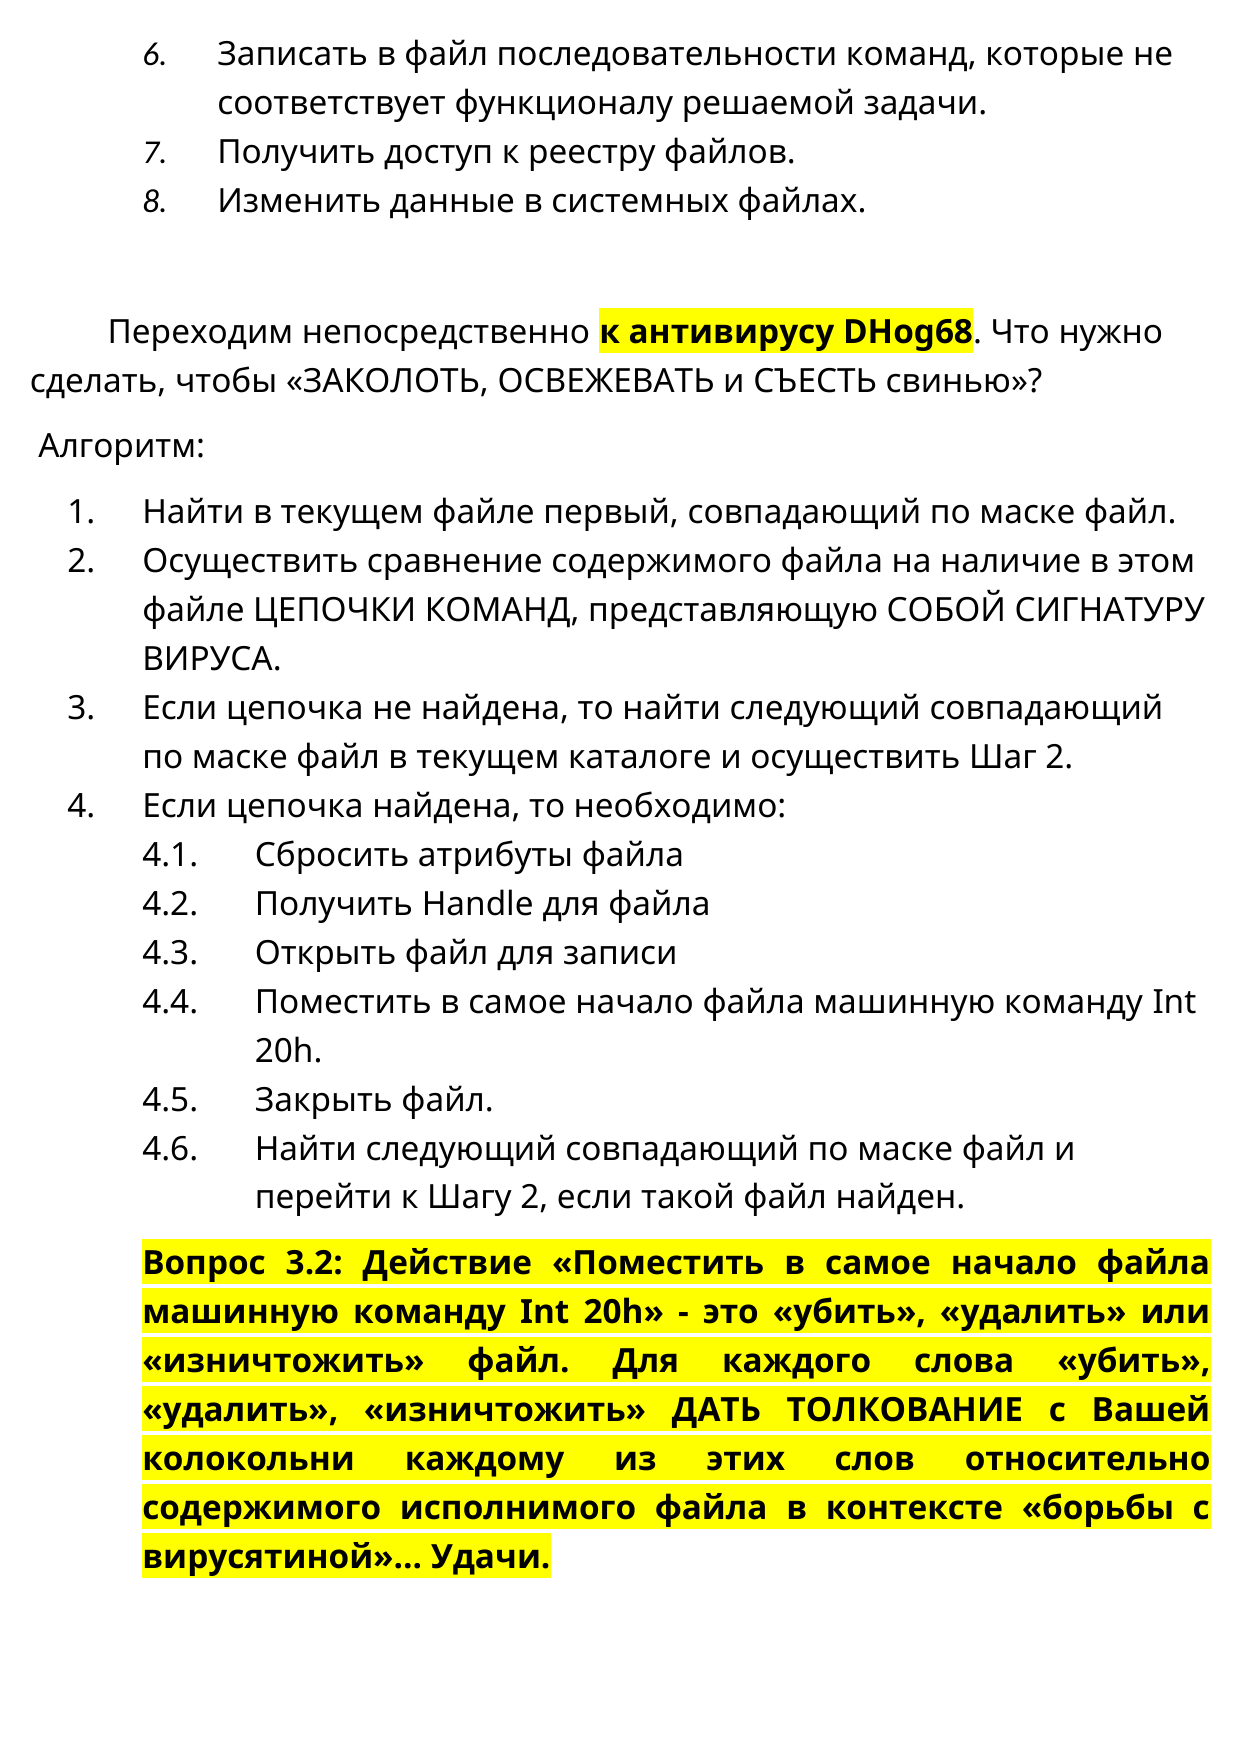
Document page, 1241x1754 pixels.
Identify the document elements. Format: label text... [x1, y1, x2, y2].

list Найти следующий совпадающий по маске файл и перейти к Шагу 2, если такой файл найден. [142, 1124, 1211, 1219]
text Вопрос 3.2: Действие «Поместить в самое начало файла машинную команду Int 20h» - это «убить», «удалить» или «изничтожить» файл. Для каждого слова «убить», «удалить», «изничтожить» ДАТЬ ТОЛКОВАНИЕ с Вашей колокольни каждому из этих слов относительно содержимого исполнимого файла в контексте «борьбы с вирусятиной»… Удачи. [142, 1529, 1211, 1578]
list Сбросить атрибуты файла [142, 831, 1211, 876]
list Получить доступ к реестру файлов. [142, 127, 1211, 173]
list Получить Handle для файла [142, 879, 1211, 925]
text Переходим непосредственно к антивирусу DHog68. Что нужно сделать, чтобы «ЗАКОЛОТЬ, ОСВЕЖЕВАТЬ и СЪЕСТЬ свинью»? [29, 308, 1211, 402]
list Если цепочка не найдена, то найти следующий совпадающий по маске файл в текущем каталоге и осуществить Шаг 2. [67, 684, 1211, 778]
list Открыть файл для записи [142, 928, 1211, 974]
text Алгоритм: [29, 422, 1211, 468]
list Записать в файл последовательности команд, которые не соответствует функционалу решаемой задачи. [142, 29, 1211, 124]
list Изменить данные в системных файлах. [142, 176, 1211, 222]
list Поместить в самое начало файла машинную команду Int 20h. [142, 977, 1211, 1072]
list Осуществить сравнение содержимого файла на наличие в этом файле ЦЕПОЧКИ КОМАНД, представляющую СОБОЙ СИГНАТУРУ ВИРУСА. [67, 537, 1211, 680]
list Закрыть файл. [142, 1075, 1211, 1121]
list Если цепочка найдена, то необходимо: [67, 782, 1211, 827]
list Найти в текущем файле первый, совпадающий по маске файл. [67, 488, 1211, 533]
